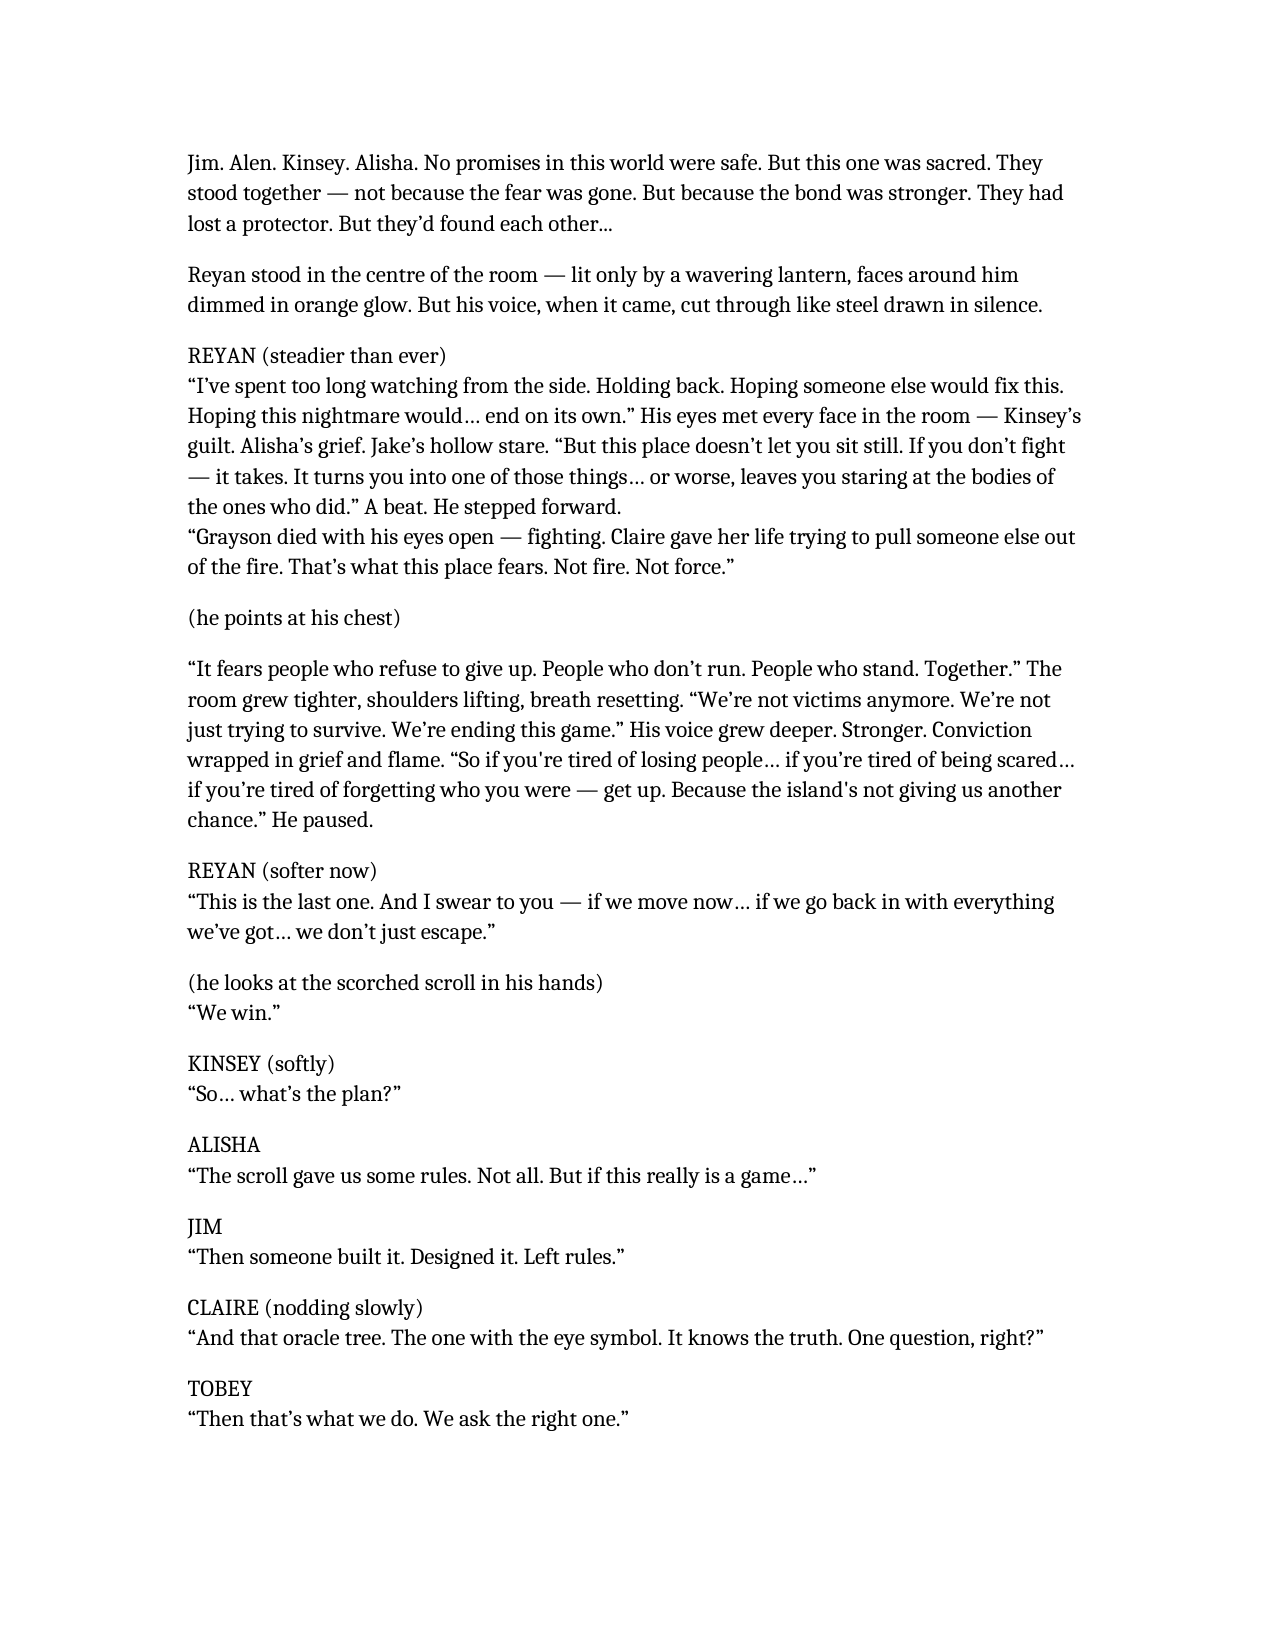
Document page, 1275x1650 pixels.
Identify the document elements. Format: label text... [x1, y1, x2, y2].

text TOBEY “Then that’s what we do. We ask the right one.” [187, 1376, 1087, 1433]
text CLAIRE (nodding slowly) “And that oracle tree. The one with the eye symbol. It knows the truth. One question, right?” [187, 1295, 1087, 1351]
text REYAN (softer now) “This is the last one. And I swear to you — if we move now… if we go back in with everything we’ve got… we don’t just escape.” [187, 858, 1087, 945]
text JIM “Then someone built it. Designed it. Left rules.” [187, 1213, 1087, 1270]
text REYAN (steadier than ever) “I’ve spent too long watching from the side. Holding back. Hoping someone else would fix this. Hoping this nightmare would… end on its own.” His eyes met every face in the room — Kinsey’s guilt. Alisha’s grief. Jake’s hollow stare. “But this place doesn’t let you sit still. If you don’t fight — it takes. It turns you into one of those things… or worse, leaves you staring at the bodies of the ones who did.” A beat. He stepped forward. “Grayson died with his eyes open — fighting. Claire gave her life trying to pull someone else out of the fire. That’s what this place fears. Not fire. Not force.” [187, 343, 1087, 581]
text ALISHA “The scroll gave us some rules. Not all. But if this really is a game…” [187, 1132, 1087, 1189]
text (he points at his chest) [187, 605, 1087, 632]
text “It fears people who refuse to give up. People who don’t run. People who stand. Together.” The room grew tighter, shoulders lifting, breath resetting. “We’re not victims anymore. We’re not just trying to survive. We’re ending this game.” His voice grew deeper. Stronger. Conviction wrapped in grief and flame. “So if you're tired of losing people… if you’re tired of being scared… if you’re tired of forgetting who you were — get up. Because the island's not giving us another chance.” He paused. [187, 656, 1087, 834]
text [187, 150, 1087, 237]
text KINSEY (softly) “So… what’s the plan?” [187, 1051, 1087, 1108]
text Reyan stood in the centre of the room — lit only by a wavering lantern, faces around him dimmed in orange glow. But his voice, when it came, cut through like steel drawn in silence. [187, 261, 1087, 318]
text (he looks at the scorched scroll in his hands) “We win.” [187, 970, 1087, 1026]
